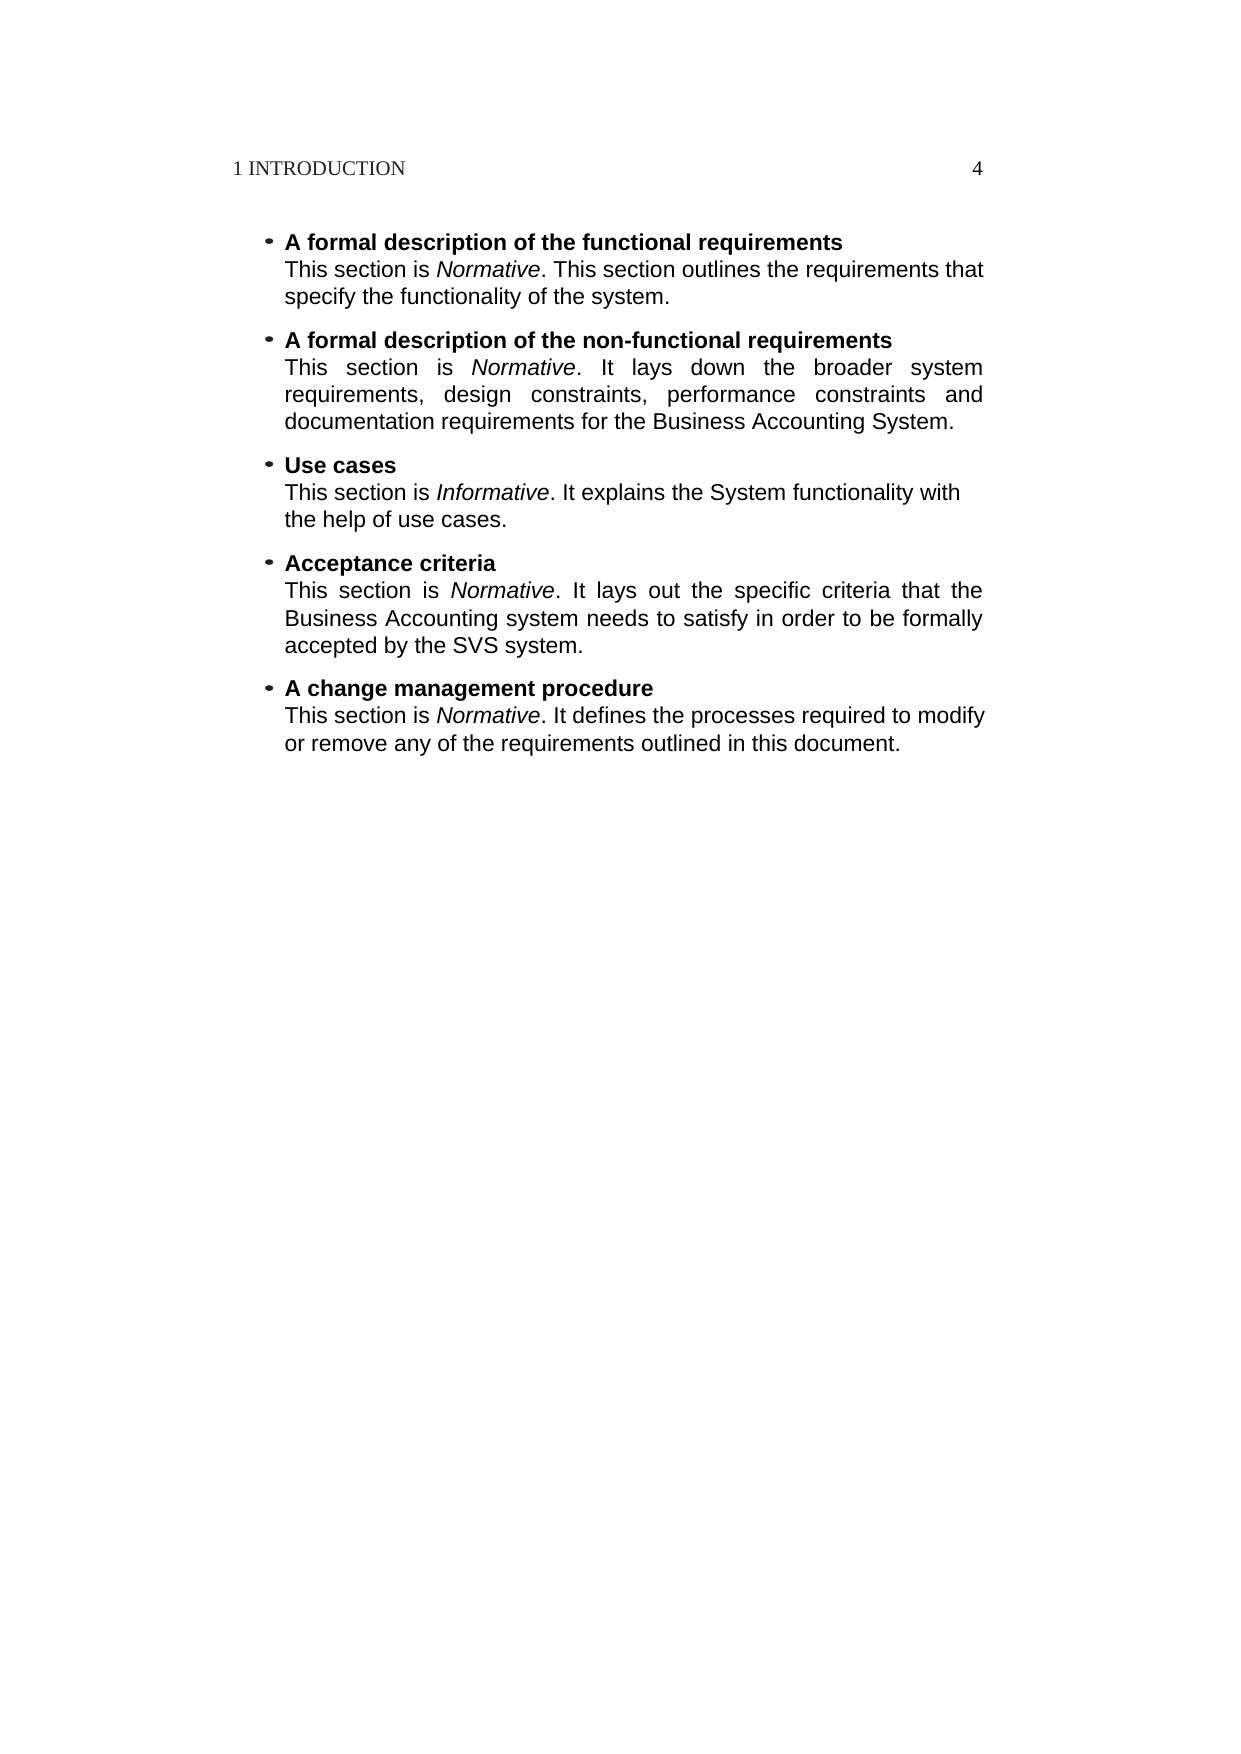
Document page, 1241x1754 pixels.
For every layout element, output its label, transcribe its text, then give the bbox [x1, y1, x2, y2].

text This section is Normative. It lays down the broader system requirements, design constraints, performance constraints and documentation requirements for the Business Accounting System. [284, 354, 983, 435]
text Acceptance criteria [284, 550, 1071, 576]
text A formal description of the functional requirements [284, 229, 1071, 255]
text This section is Informative. It explains the System functionality with the help of use cases. [284, 479, 994, 533]
text This section is Normative. It lays out the specific criteria that the Business Accounting system needs to satisfy in order to be formally accepted by the SVS system. [284, 577, 983, 658]
text This section is Normative. This section outlines the requirements that specify the functionality of the system. [284, 256, 994, 309]
text Use cases [284, 452, 1071, 478]
text This section is Normative. It defines the processes required to modify or remove any of the requirements outlined in this document. [284, 702, 992, 756]
text A formal description of the non-functional requirements [284, 327, 1071, 353]
text A change management procedure [284, 675, 1071, 702]
